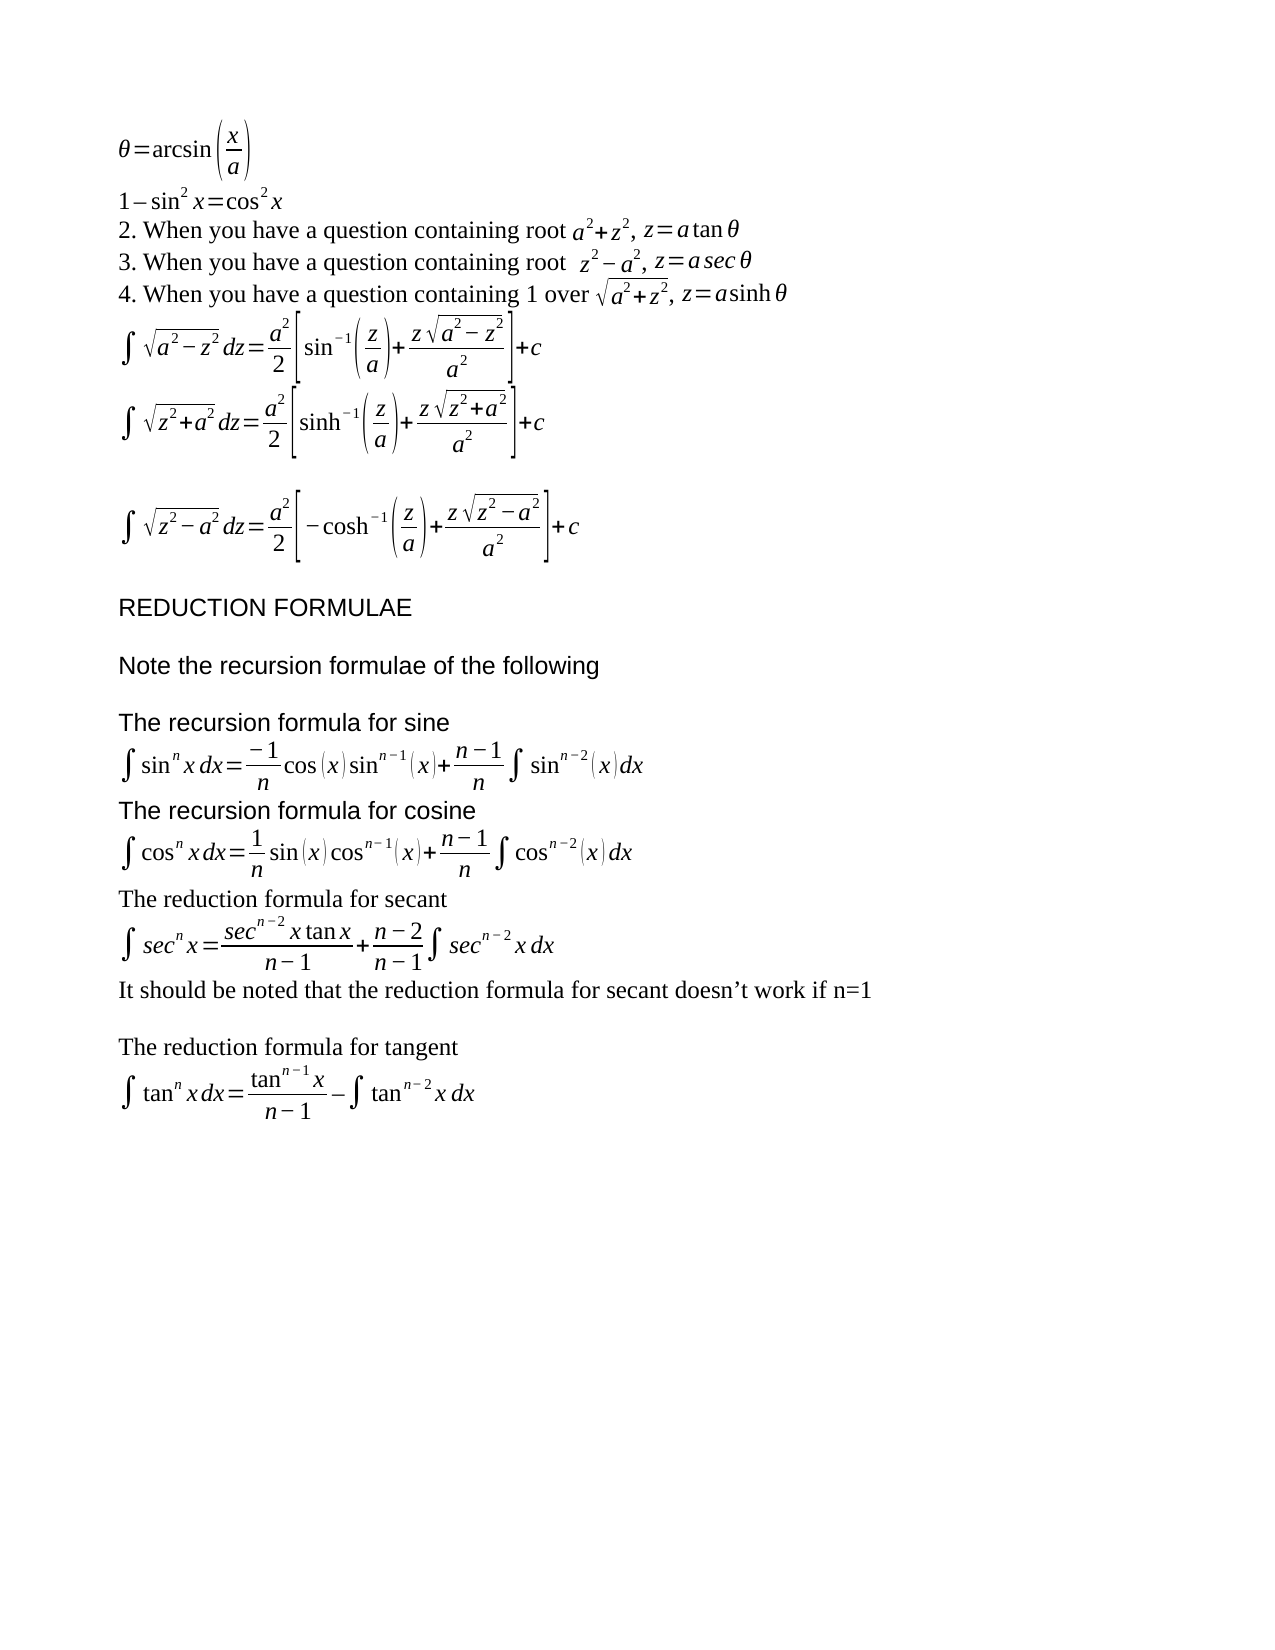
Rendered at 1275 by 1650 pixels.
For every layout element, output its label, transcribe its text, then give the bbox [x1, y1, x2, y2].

text The reduction formula for tangent [118, 1032, 1157, 1061]
text 2. When you have a question containing root , [118, 214, 1157, 245]
text REDUCTION FORMULAE [118, 593, 1157, 622]
text The recursion formula for cosine [118, 796, 1157, 825]
text 4. When you have a question containing 1 over , [118, 277, 1157, 310]
text The reduction formula for secant [118, 884, 1157, 912]
text Note the recursion formulae of the following [118, 651, 1157, 679]
text The recursion formula for sine [118, 708, 1157, 737]
text 3. When you have a question containing root , [118, 245, 1157, 277]
text It should be noted that the reduction formula for secant doesn’t work if n=1 [118, 975, 1157, 1004]
